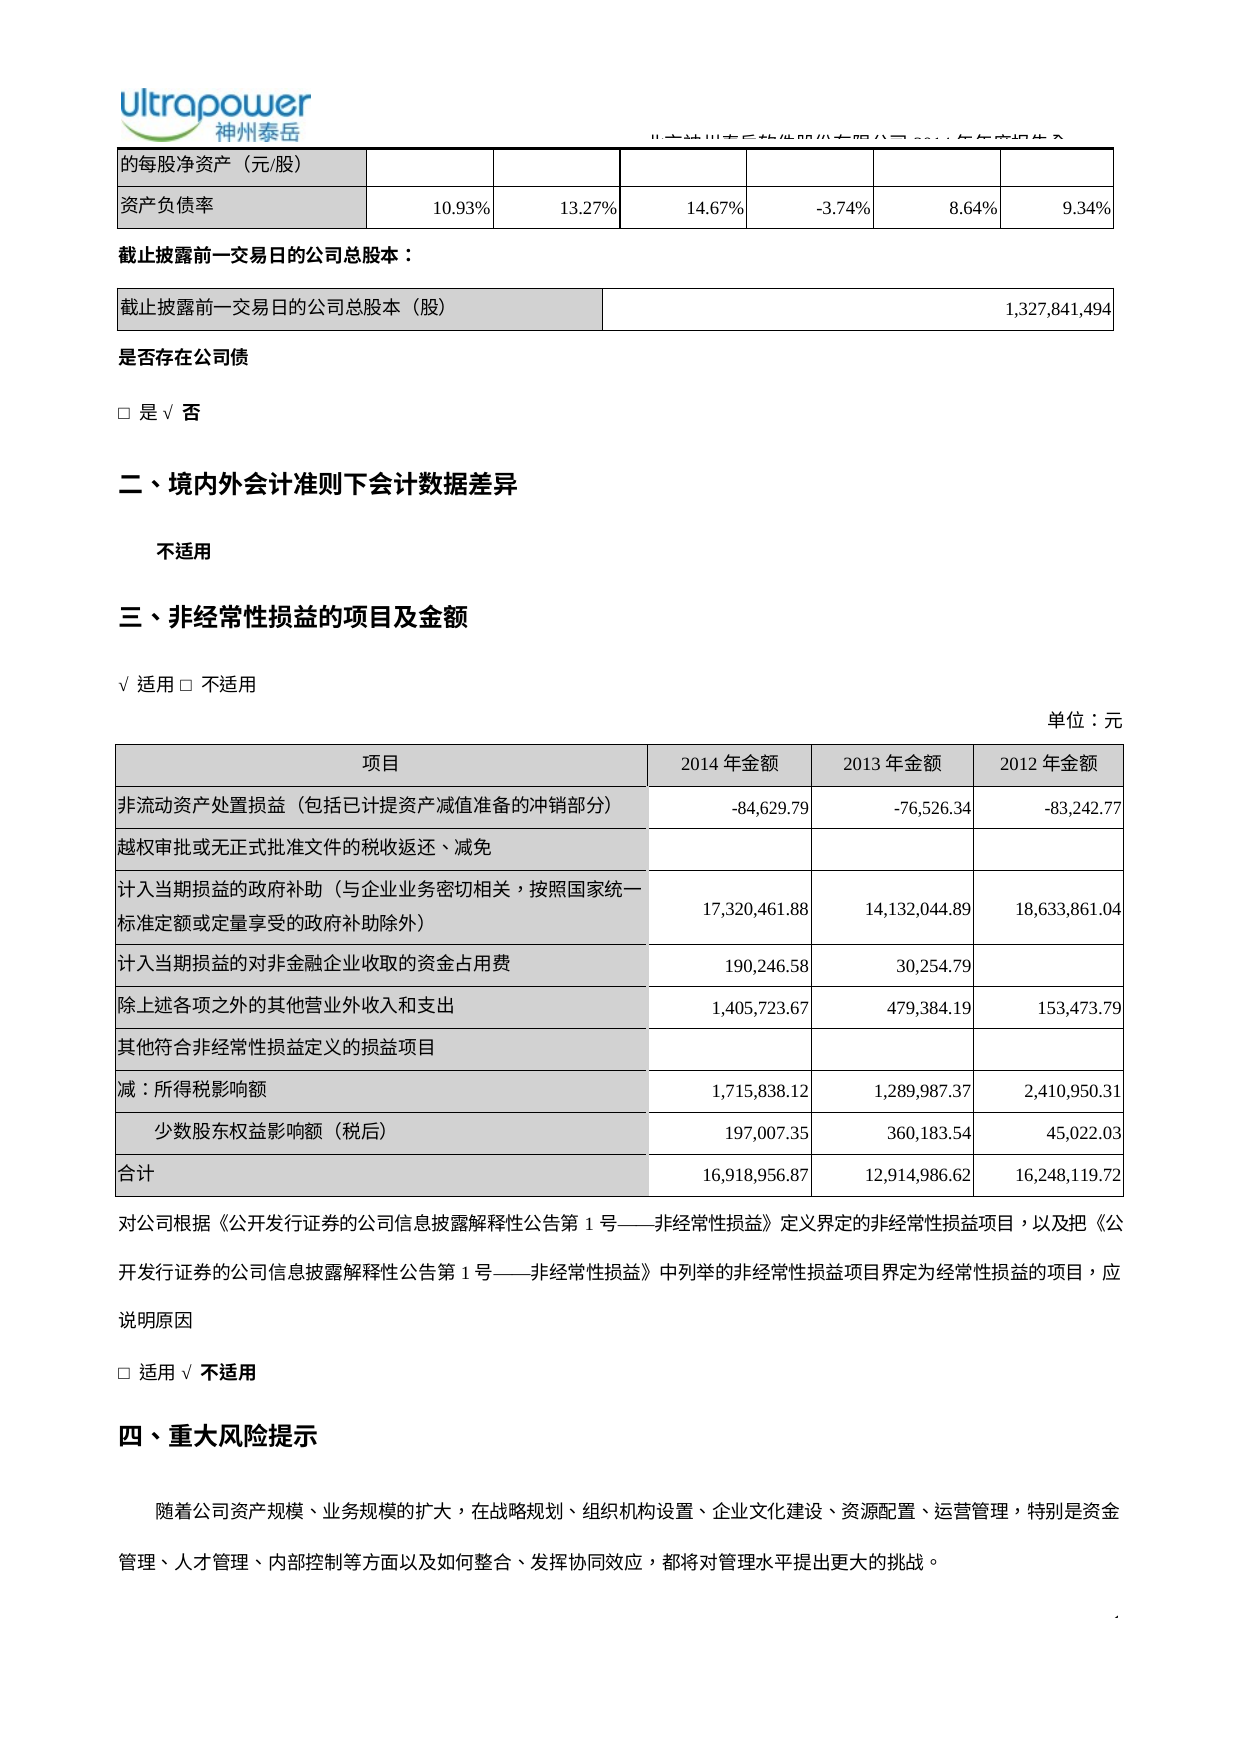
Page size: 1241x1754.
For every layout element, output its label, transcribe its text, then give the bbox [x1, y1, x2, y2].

table_cell -3.74% [747, 187, 873, 228]
table_cell 14.67% [621, 187, 746, 228]
table_cell [812, 1029, 973, 1070]
table_header [1001, 150, 1113, 186]
table_cell 2,410,950.31 [974, 1071, 1123, 1112]
table_cell 17,320,461.88 [649, 871, 811, 944]
subtitle 二、境内外会计准则下会计数据差异 [118, 467, 1138, 501]
table_header 的每股净资产（元/股） [118, 150, 366, 186]
table_header 2014 年金额 [648, 745, 811, 786]
table_header [494, 150, 619, 186]
table_cell 除上述各项之外的其他营业外收入和支出 [116, 987, 646, 1028]
table_cell [974, 945, 1123, 986]
table_header [747, 150, 873, 186]
table_cell [974, 829, 1123, 870]
table_cell [974, 1029, 1123, 1070]
table_cell 9.34% [1001, 187, 1113, 228]
table_header 1,327,841,494 [603, 289, 1113, 330]
table_cell 10.93% [367, 187, 493, 228]
table_header [621, 150, 746, 186]
table_header 2013 年金额 [812, 745, 973, 786]
table_cell 18,633,861.04 [974, 871, 1123, 944]
table_cell 479,384.19 [812, 987, 973, 1028]
subtitle 三、非经常性损益的项目及金额 [118, 600, 1138, 634]
table_cell 30,254.79 [812, 945, 973, 986]
table_cell 360,183.54 [812, 1113, 973, 1154]
table_cell 1,715,838.12 [649, 1071, 811, 1112]
table_cell 非流动资产处置损益（包括已计提资产减值准备的冲销部分） [116, 787, 646, 828]
table_cell [649, 829, 811, 870]
text □ 适用 √ 不适用 [118, 1359, 1138, 1384]
table_cell 越权审批或无正式批准文件的税收返还、减免 [116, 829, 646, 870]
table_cell 减：所得税影响额 [116, 1071, 646, 1112]
table_cell 少数股东权益影响额（税后） [116, 1113, 646, 1154]
table_cell 其他符合非经常性损益定义的损益项目 [116, 1029, 646, 1070]
picture [121, 88, 311, 142]
table_cell 12,914,986.62 [812, 1155, 973, 1196]
text 对公司根据《公开发行证券的公司信息披露解释性公告第 1 号——非经常性损益》定义界定的非经常性损益项目，以及把《公 [118, 1210, 1138, 1236]
table_cell 计入当期损益的政府补助（与企业业务密切相关，按照国家统一 标准定额或定量享受的政府补助除外） [116, 871, 646, 944]
table_cell -83,242.77 [974, 787, 1123, 828]
table_cell 合计 [116, 1155, 646, 1196]
table_cell 45,022.03 [974, 1113, 1123, 1154]
table_header 截止披露前一交易日的公司总股本（股） [118, 289, 602, 330]
text 开发行证券的公司信息披露解释性公告第 1 号——非经常性损益》中列举的非经常性损益项目界定为经常性损益的项目，应 说明原因 [118, 1259, 1124, 1333]
table_cell [649, 1029, 811, 1070]
table_cell 13.27% [494, 187, 619, 228]
text 随着公司资产规模、业务规模的扩大，在战略规划、组织机构设置、企业文化建设、资源配置、运营管理，特别是资金 管理、人才管理、内部控制等方面以及如何整合、发挥协同效应，都将对管理水平提出更大的挑战。 [118, 1498, 1138, 1574]
table_cell 16,248,119.72 [974, 1155, 1123, 1196]
table_header 项目 [116, 745, 647, 786]
table_cell 153,473.79 [974, 987, 1123, 1028]
table_cell 1,405,723.67 [649, 987, 811, 1028]
subtitle 是否存在公司债 [118, 344, 1138, 370]
table_cell 190,246.58 [649, 945, 811, 986]
text □ 是 √ 否 [118, 399, 1138, 425]
subtitle 不适用 [154, 539, 214, 564]
table_cell 8.64% [874, 187, 1000, 228]
table_header [874, 150, 1000, 186]
table_header 2012 年金额 [974, 745, 1123, 786]
table_cell 197,007.35 [649, 1113, 811, 1154]
table_cell -84,629.79 [649, 787, 811, 828]
text √ 适用 □ 不适用 [118, 671, 1138, 697]
table_cell 1,289,987.37 [812, 1071, 973, 1112]
text 单位：元 [104, 707, 1122, 733]
subtitle 四、重大风险提示 [118, 1418, 1138, 1452]
subtitle 截止披露前一交易日的公司总股本： [118, 242, 1138, 268]
table_cell [812, 829, 973, 870]
table_cell 资产负债率 [118, 187, 366, 228]
table_cell -76,526.34 [812, 787, 973, 828]
table_cell 计入当期损益的对非金融企业收取的资金占用费 [116, 945, 646, 986]
table_cell 16,918,956.87 [649, 1155, 811, 1196]
table_cell 14,132,044.89 [812, 871, 973, 944]
table_header [367, 150, 493, 186]
